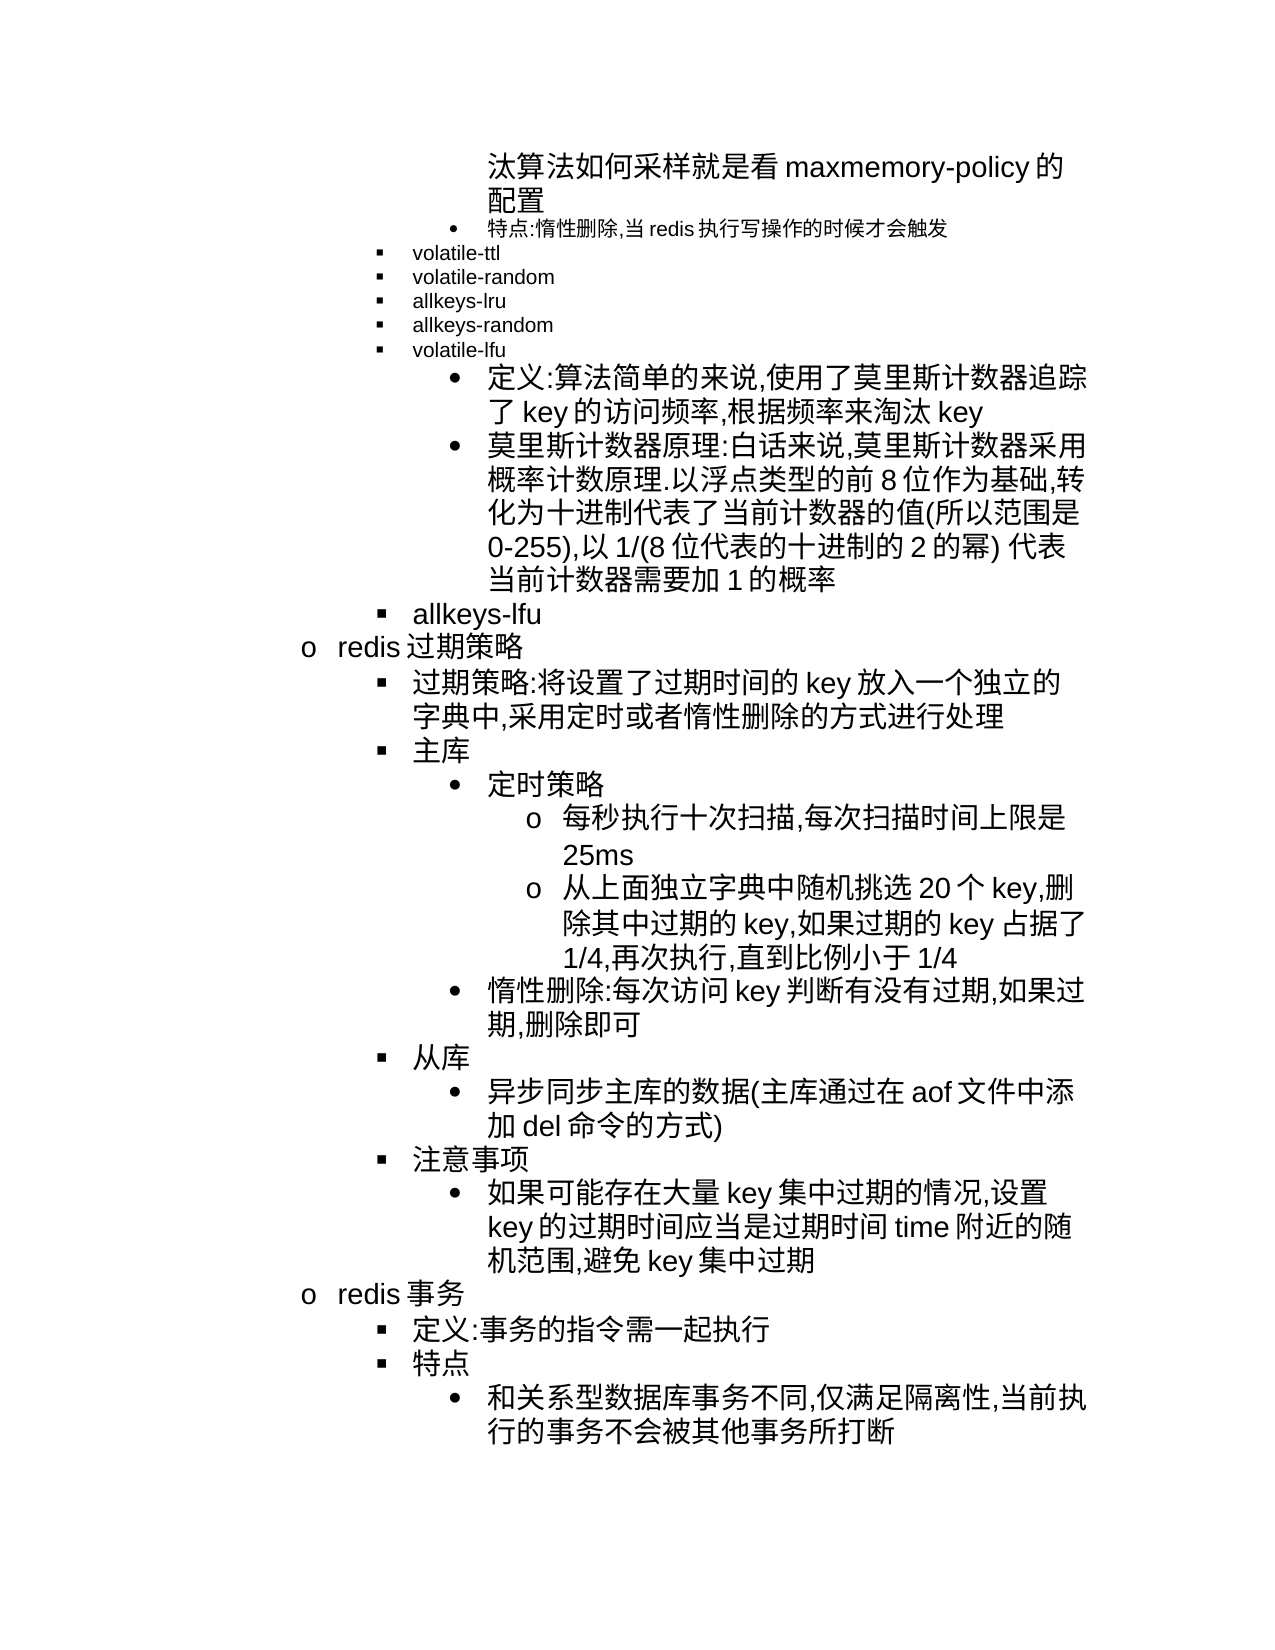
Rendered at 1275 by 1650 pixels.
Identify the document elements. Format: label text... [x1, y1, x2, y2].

list 定时策略 [450, 768, 1087, 801]
list volatile-ttl [375, 241, 1087, 265]
list 注意事项 [375, 1143, 1087, 1176]
list allkeys-lru [375, 289, 1087, 313]
list 定义:算法简单的来说,使用了莫里斯计数器追踪了key的访问频率,根据频率来淘汰key [450, 361, 1087, 429]
list 惰性删除:每次访问key判断有没有过期,如果过期,删除即可 [450, 974, 1087, 1042]
list 每秒执行十次扫描,每次扫描时间上限是25ms [525, 801, 1087, 871]
list 主库 [375, 734, 1087, 768]
list allkeys-random [375, 313, 1087, 337]
list 从库 [375, 1042, 1087, 1075]
list volatile-lfu [375, 337, 1087, 361]
list allkeys-lfu [375, 597, 1087, 630]
list 莫里斯计数器原理:白话来说,莫里斯计数器采用概率计数原理.以浮点类型的前8位作为基础,转化为十进制代表了当前计数器的值(所以范围是0-255),以1/(8位代表的十进制的2的幂) 代表当前计数器需要加1的概率 [450, 429, 1087, 597]
list 过期策略:将设置了过期时间的key放入一个独立的字典中,采用定时或者惰性删除的方式进行处理 [375, 667, 1087, 734]
list redis过期策略 [300, 630, 1087, 667]
list redis事务 [300, 1277, 1087, 1313]
list 特点:惰性删除,当redis执行写操作的时候才会触发 [450, 217, 1087, 241]
list 异步同步主库的数据(主库通过在aof文件中添加del命令的方式) [450, 1075, 1087, 1143]
list volatile-random [375, 265, 1087, 289]
list 从上面独立字典中随机挑选20个key,删除其中过期的key,如果过期的key占据了1/4,再次执行,直到比例小于1/4 [525, 871, 1087, 974]
list 如果可能存在大量key集中过期的情况,设置key的过期时间应当是过期时间time附近的随机范围,避免key集中过期 [450, 1176, 1087, 1277]
list 和关系型数据库事务不同,仅满足隔离性,当前执行的事务不会被其他事务所打断 [450, 1381, 1087, 1448]
list 定义:事务的指令需一起执行 [375, 1313, 1087, 1347]
list 特点 [375, 1347, 1087, 1381]
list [450, 150, 1087, 217]
